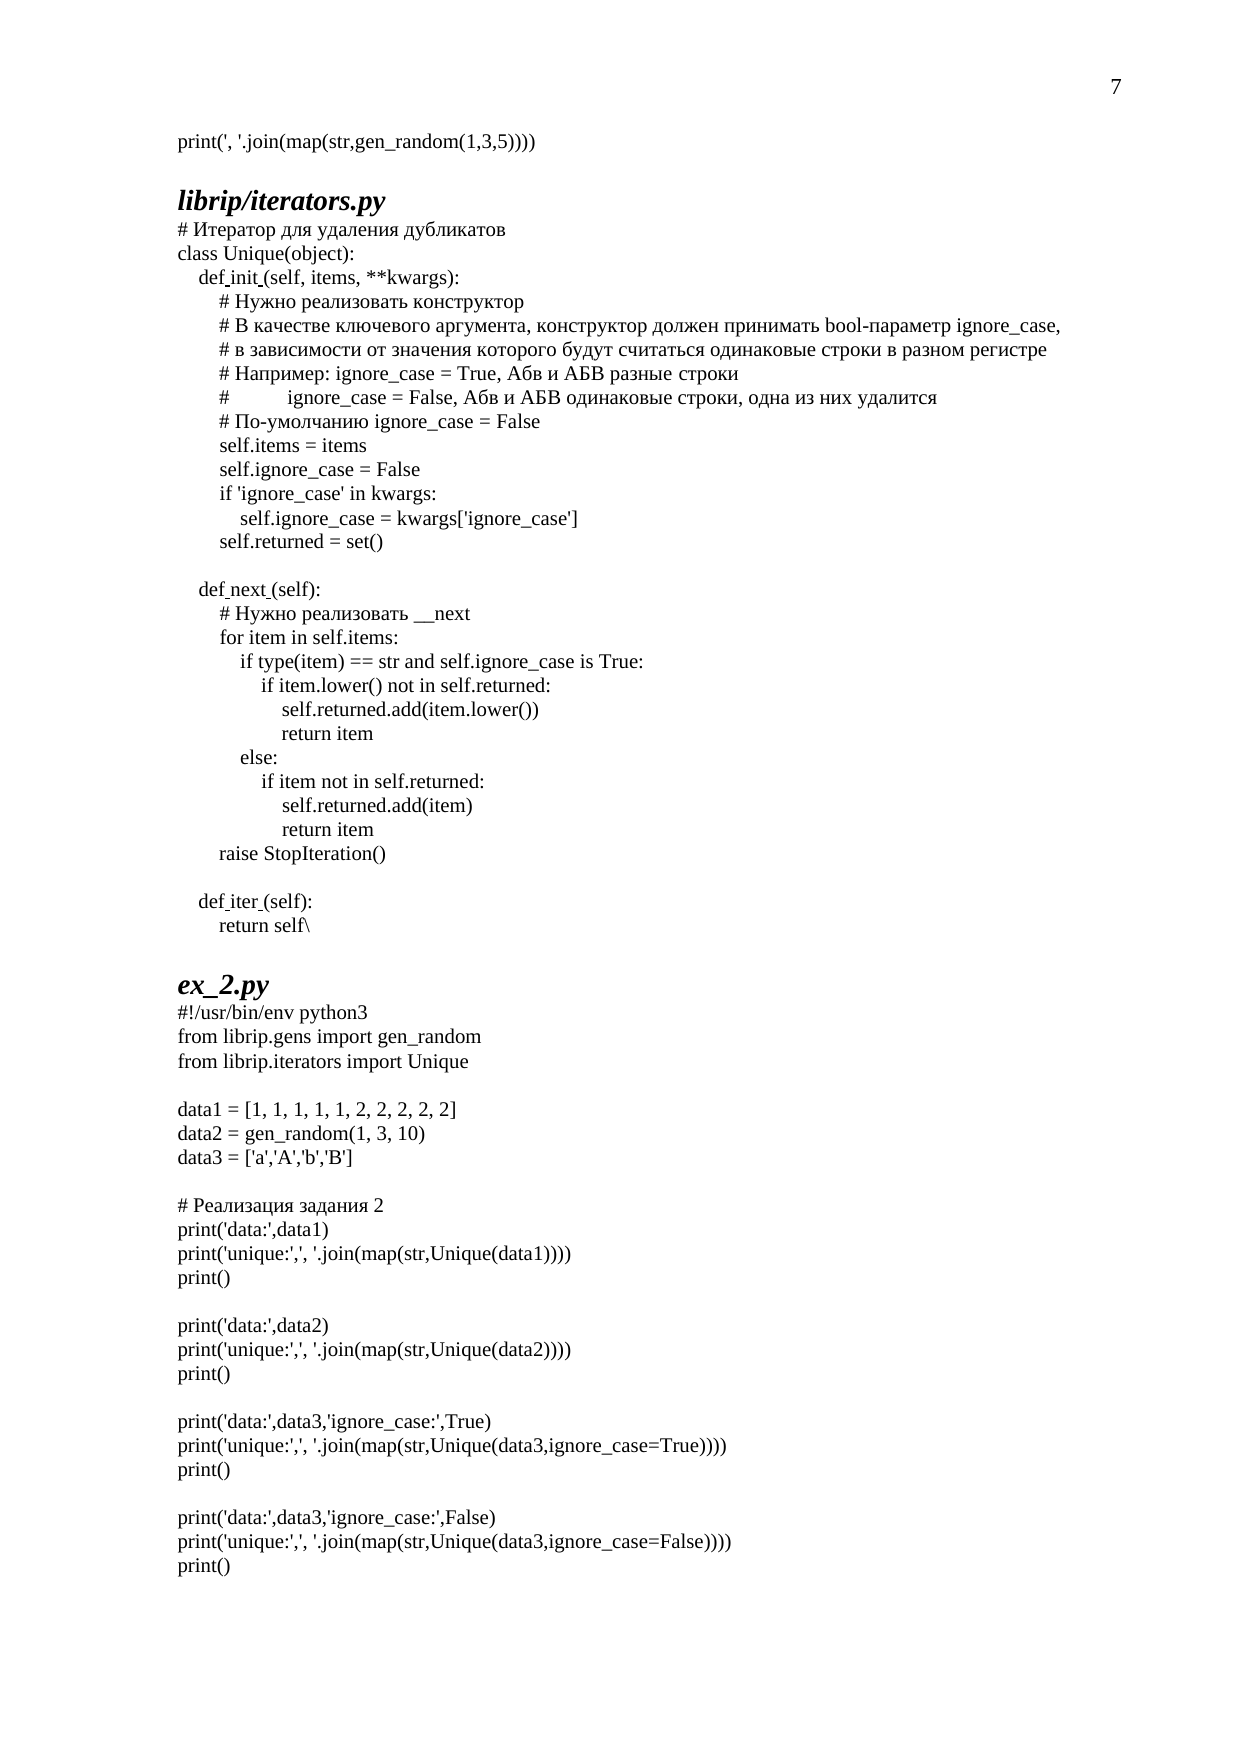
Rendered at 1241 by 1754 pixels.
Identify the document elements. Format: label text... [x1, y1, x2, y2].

text from librip.gens import gen_random from librip.iterators import Unique [177, 1024, 483, 1073]
text print(', '.join(map(str,gen_random(1,3,5)))) [177, 129, 1238, 153]
subtitle ex_2.py [177, 968, 1238, 1001]
text print('unique:',', '.join(map(str,Unique(data3,ignore_case=True)))) print() [177, 1433, 733, 1481]
text def init (self, items, **kwargs): [198, 265, 1238, 289]
text print('data:',data2) [177, 1313, 1238, 1337]
text # Нужно реализовать конструктор [219, 289, 1238, 313]
text #!/usr/bin/env python3 [177, 1001, 1238, 1024]
text self.ignore_case = kwargs['ignore_case'] self.returned = set() [219, 505, 580, 553]
text def iter (self): return self\ [198, 889, 342, 937]
text if item not in self.returned: self.returned.add(item) return item [261, 769, 487, 841]
text # Итератор для удаления дубликатов class Unique(object): [177, 217, 507, 265]
text # В качестве ключевого аргумента, конструктор должен принимать bool-параметр ignore_case, # в зависимости от значения которого будут считаться одинаковые строки в разном регистре # Например: ignore_case = True, Aбв и АБВ разные строки [219, 313, 1063, 385]
text print('unique:',', '.join(map(str,Unique(data3,ignore_case=False)))) print() [177, 1529, 733, 1577]
text # Нужно реализовать __next for item in self.items: [219, 601, 484, 649]
text print('data:',data3,'ignore_case:',True) [177, 1408, 1238, 1433]
text raise StopIteration() [219, 841, 1238, 865]
subtitle librip/iterators.py [177, 184, 1238, 217]
text # ignore_case = False, Aбв и АБВ одинаковые строки, одна из них удалится # По-умолчанию ignore_case = False [219, 385, 939, 433]
text print('unique:',', '.join(map(str,Unique(data2)))) print() [177, 1337, 573, 1385]
text # Реализация задания 2 print('data:',data1) [177, 1193, 386, 1241]
text self.returned.add(item.lower()) return item [281, 697, 541, 745]
text self.items = items self.ignore_case = False if 'ignore_case' in kwargs: [219, 433, 437, 505]
text print('unique:',', '.join(map(str,Unique(data1)))) print() [177, 1241, 573, 1289]
text def next (self): [198, 577, 1238, 601]
text if type(item) == str and self.ignore_case is True: if item.lower() not in self.returned: [240, 649, 646, 697]
text data2 = gen_random(1, 3, 10) data3 = ['a','A','b','B'] [177, 1121, 427, 1169]
text else: [240, 745, 1238, 769]
text print('data:',data3,'ignore_case:',False) [177, 1505, 1238, 1529]
text data1 = [1, 1, 1, 1, 1, 2, 2, 2, 2, 2] [177, 1096, 1238, 1121]
